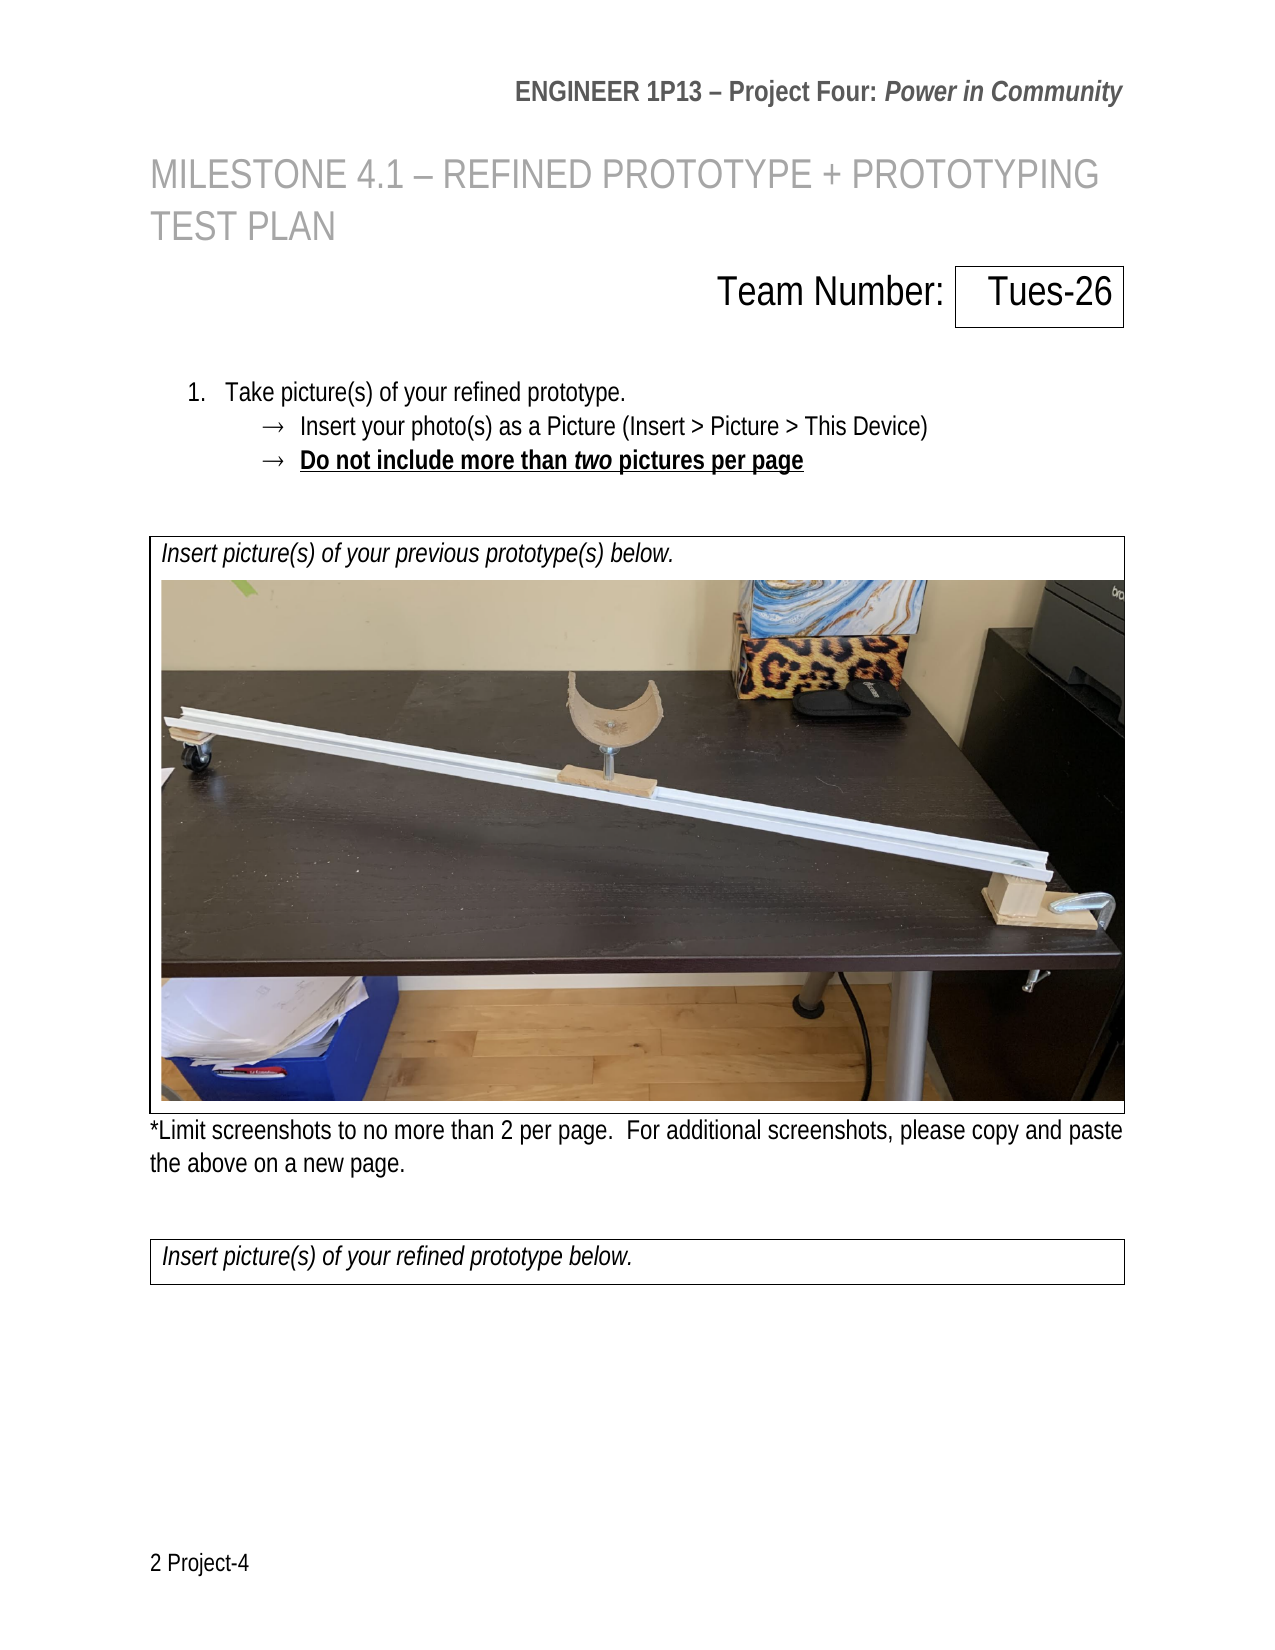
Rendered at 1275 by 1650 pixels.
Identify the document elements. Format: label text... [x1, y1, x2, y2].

list Do not include more than two pictures per page [262, 444, 1125, 475]
table_header Insert picture(s) of your previous prototype(s) below. [151, 537, 1124, 1113]
list Take picture(s) of your refined prototype. [187, 377, 1125, 408]
picture [161, 580, 1125, 1101]
list Insert your photo(s) as a Picture (Insert > Picture > This Device) [262, 410, 1125, 441]
title Milestone 4.1 – refined prototype + Prototyping Test Plan [150, 150, 1125, 249]
table_header Team Number: [703, 266, 955, 327]
text *Limit screenshots to no more than 2 per page. For additional screenshots, please copy and paste the above on a new page. [150, 1114, 1125, 1178]
table_header Tues-26 [956, 267, 1123, 327]
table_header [151, 1240, 1124, 1284]
